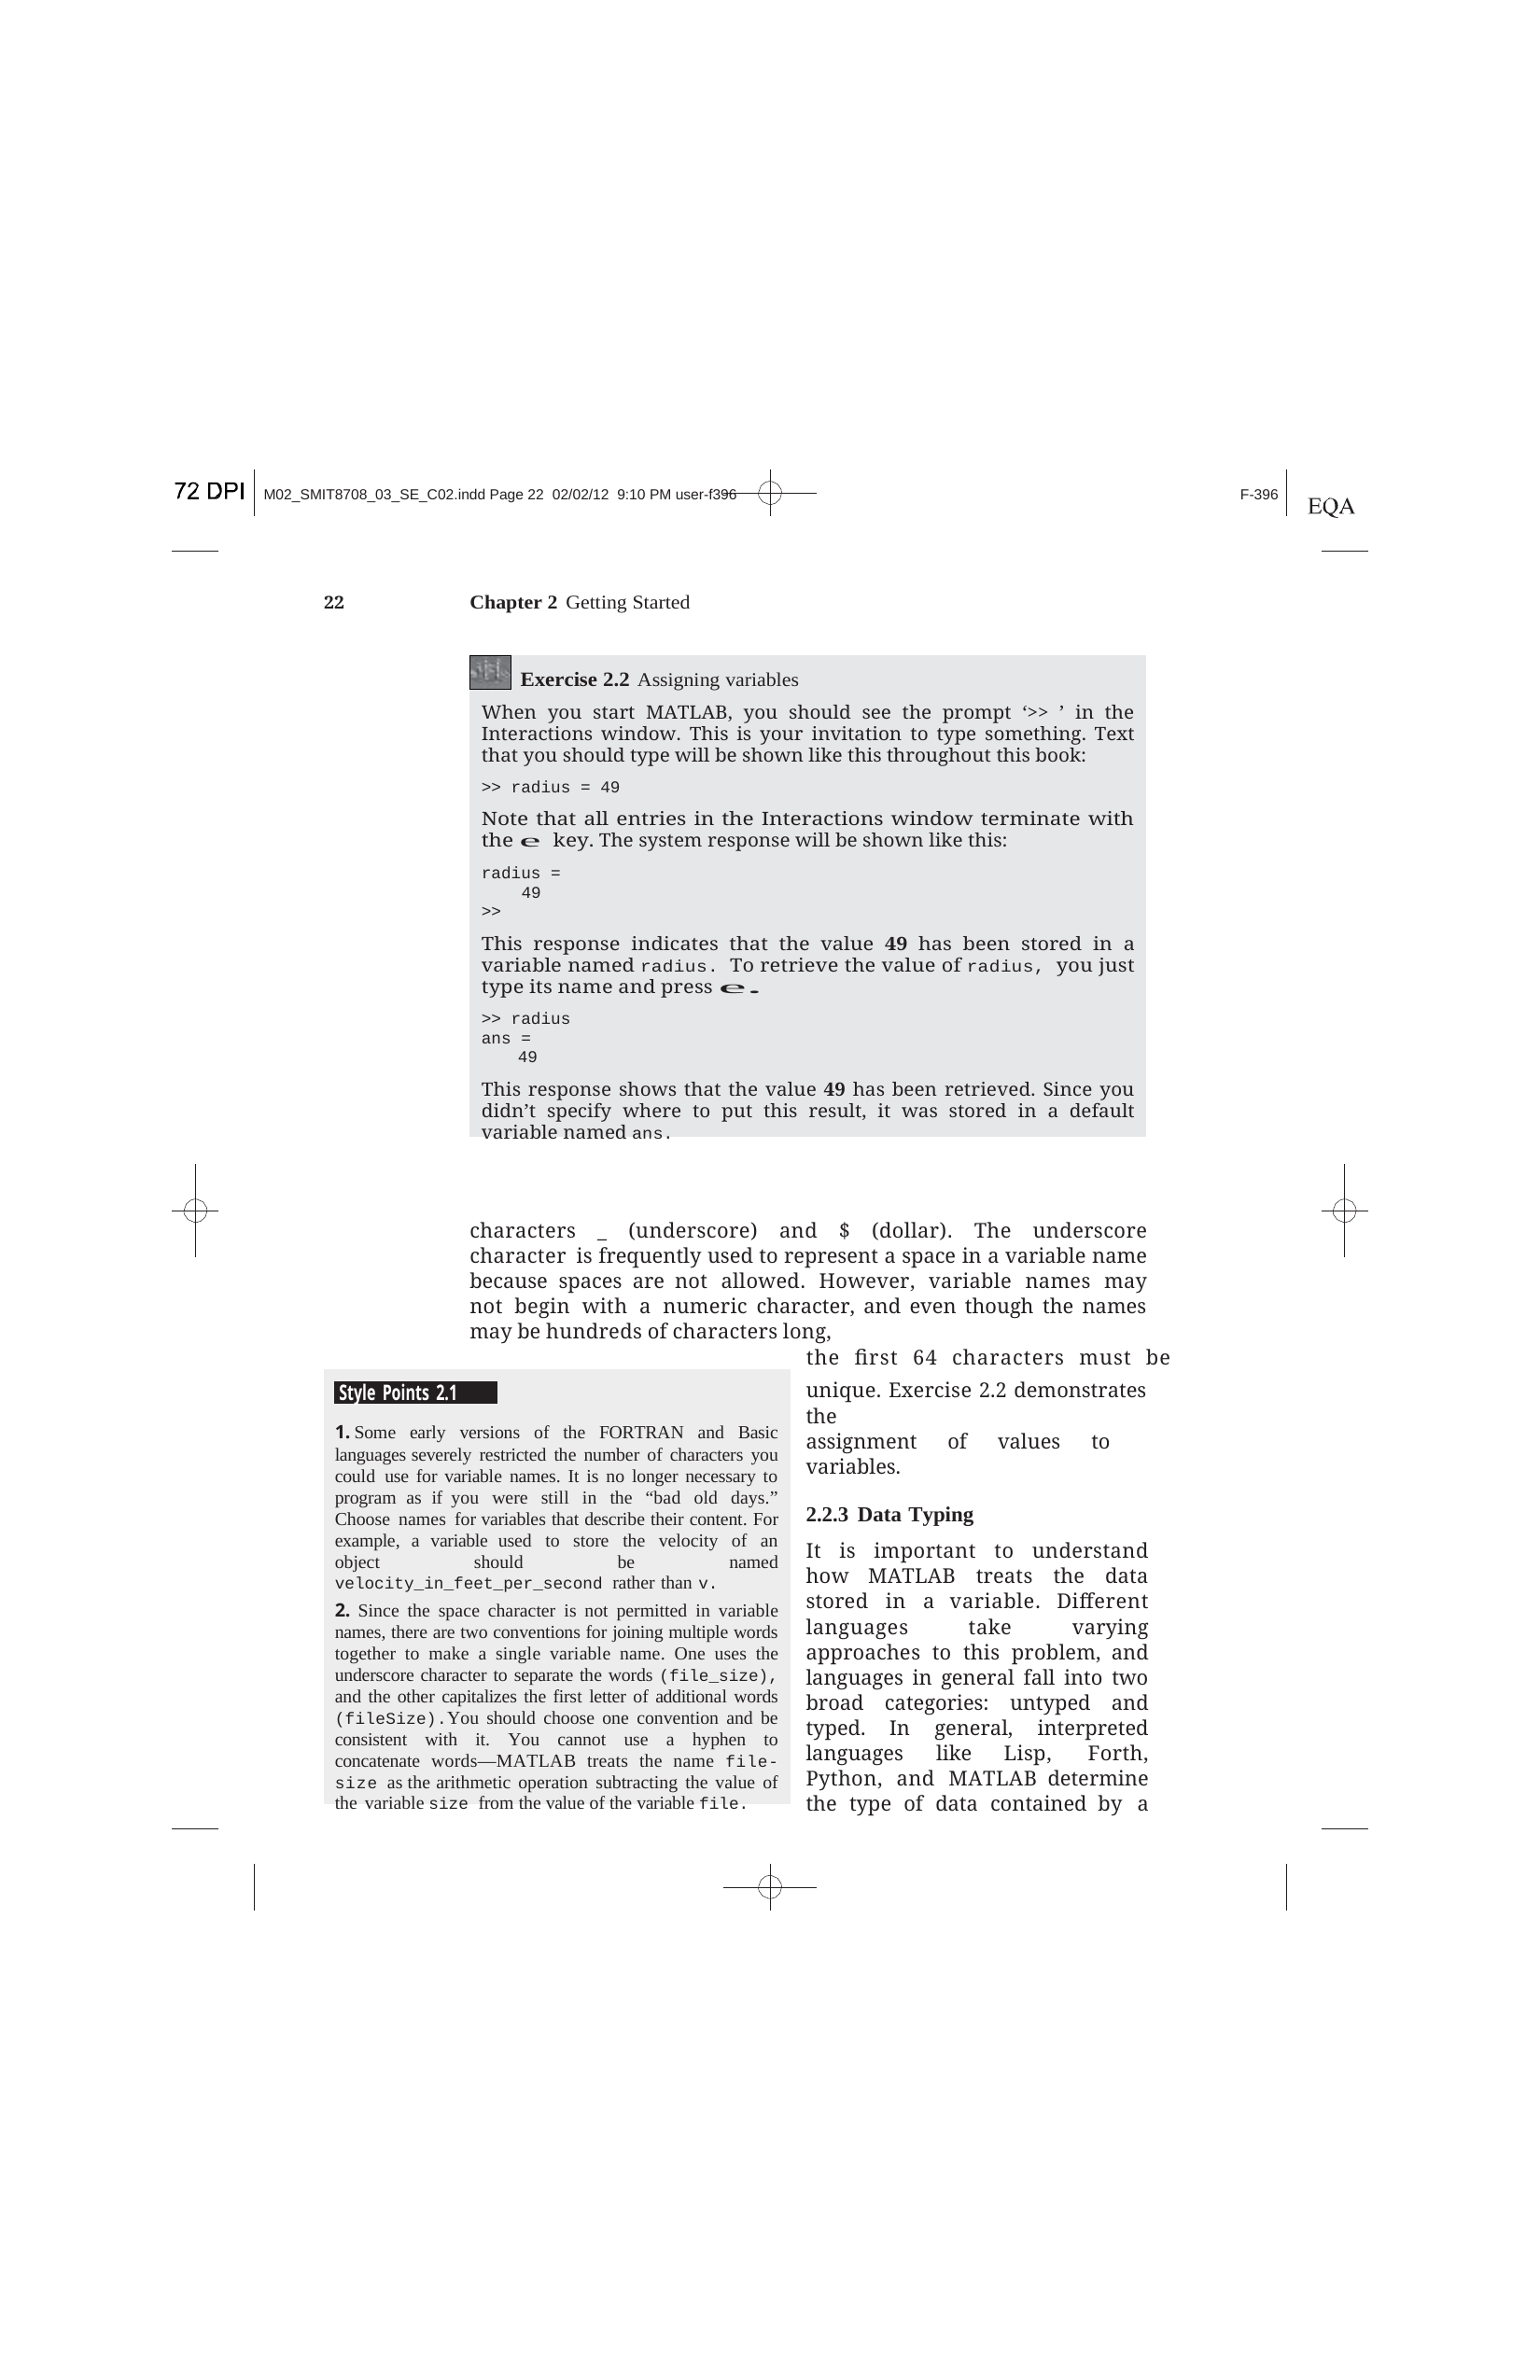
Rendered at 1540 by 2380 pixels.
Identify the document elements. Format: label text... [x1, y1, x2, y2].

text radius = [482, 864, 561, 884]
text >> [482, 903, 501, 922]
text unique. Exercise 2.2 demonstrates the [805, 1378, 1146, 1428]
picture [470, 656, 511, 689]
text This response shows that the value 49 has been retrieved. Since you didn’t specify where to put this result, it was stored in a default variable named ans. [482, 1079, 1135, 1142]
text 22 Chapter 2 Getting Started [324, 590, 1379, 614]
text assignment of values to variables. [805, 1428, 1111, 1478]
text 49 [517, 1049, 1180, 1068]
text characters _ (underscore) and $ (dollar). The underscore character is frequently used to represent a space in a variable name because spaces are not allowed. However, variable names may not begin with a numeric character, and even though the names may be hundreds of characters long, [469, 1217, 1147, 1344]
text 49 [521, 884, 1139, 903]
text Note that all entries in the Interactions window terminate with the e key. The system response will be shown like this: [482, 809, 1135, 851]
list Since the space character is not permitted in variable names, there are two conventions for joining multiple words together to make a single variable name. One uses the underscore character to separate the words (file_size), and the other capitalizes the first letter of additional words (fileSize).You should choose one convention and be consistent with it. You cannot use a hyphen to concatenate words—MATLAB treats the name file-size as the arithmetic operation subtracting the value of the variable size from the value of the variable file. [334, 1600, 778, 1813]
text >> radius = 49 [482, 779, 621, 798]
subtitle Style Points 2.1 [339, 1378, 493, 1407]
text >> radius ans = [482, 1011, 598, 1048]
text This response indicates that the value 49 has been stored in a variable named radius. To retrieve the value of radius, you just type its name and press e. [482, 933, 1135, 998]
list Some early versions of the FORTRAN and Basic languages severely restricted the number of characters you could use for variable names. It is no longer necessary to program as if you were still in the “bad old days.” Choose names for variables that describe their content. For example, a variable used to store the velocity of an object should be named velocity_in_feet_per_second rather than v. [334, 1419, 778, 1594]
text Exercise 2.2 Assigning variables [520, 667, 864, 691]
text When you start MATLAB, you should see the prompt ‘>> ’ in the Interactions window. This is your invitation to type something. Text that you should type will be shown like this throughout this book: [482, 702, 1135, 766]
text the first 64 characters must be [805, 1344, 1189, 1370]
subtitle Data Typing [805, 1502, 974, 1526]
